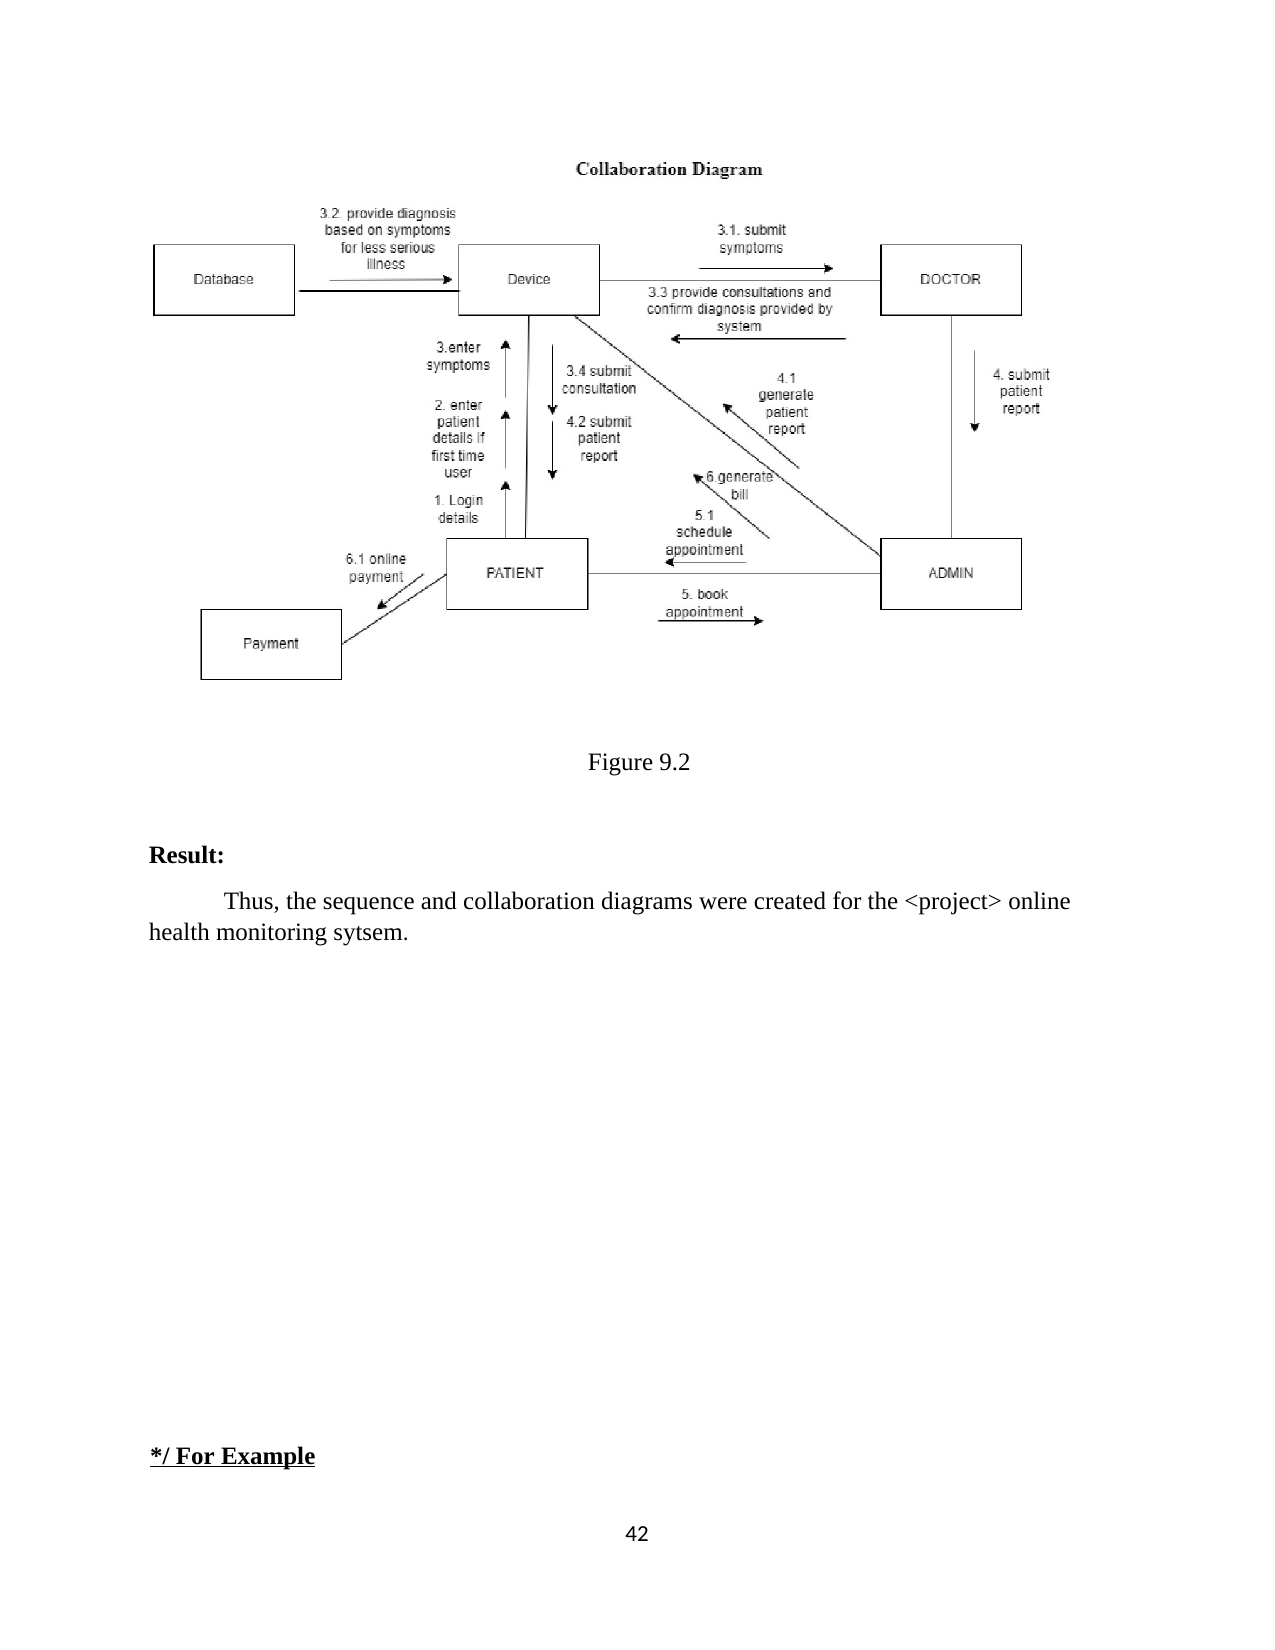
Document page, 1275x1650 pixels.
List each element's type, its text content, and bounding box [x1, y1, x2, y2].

text */ For Example [150, 1441, 1125, 1469]
picture [153, 151, 1057, 680]
text Result: [148, 840, 1125, 869]
text Thus, the sequence and collaboration diagrams were created for the <project> online health monitoring sytsem. [148, 886, 1125, 947]
text Figure 9.2 [153, 747, 1125, 776]
